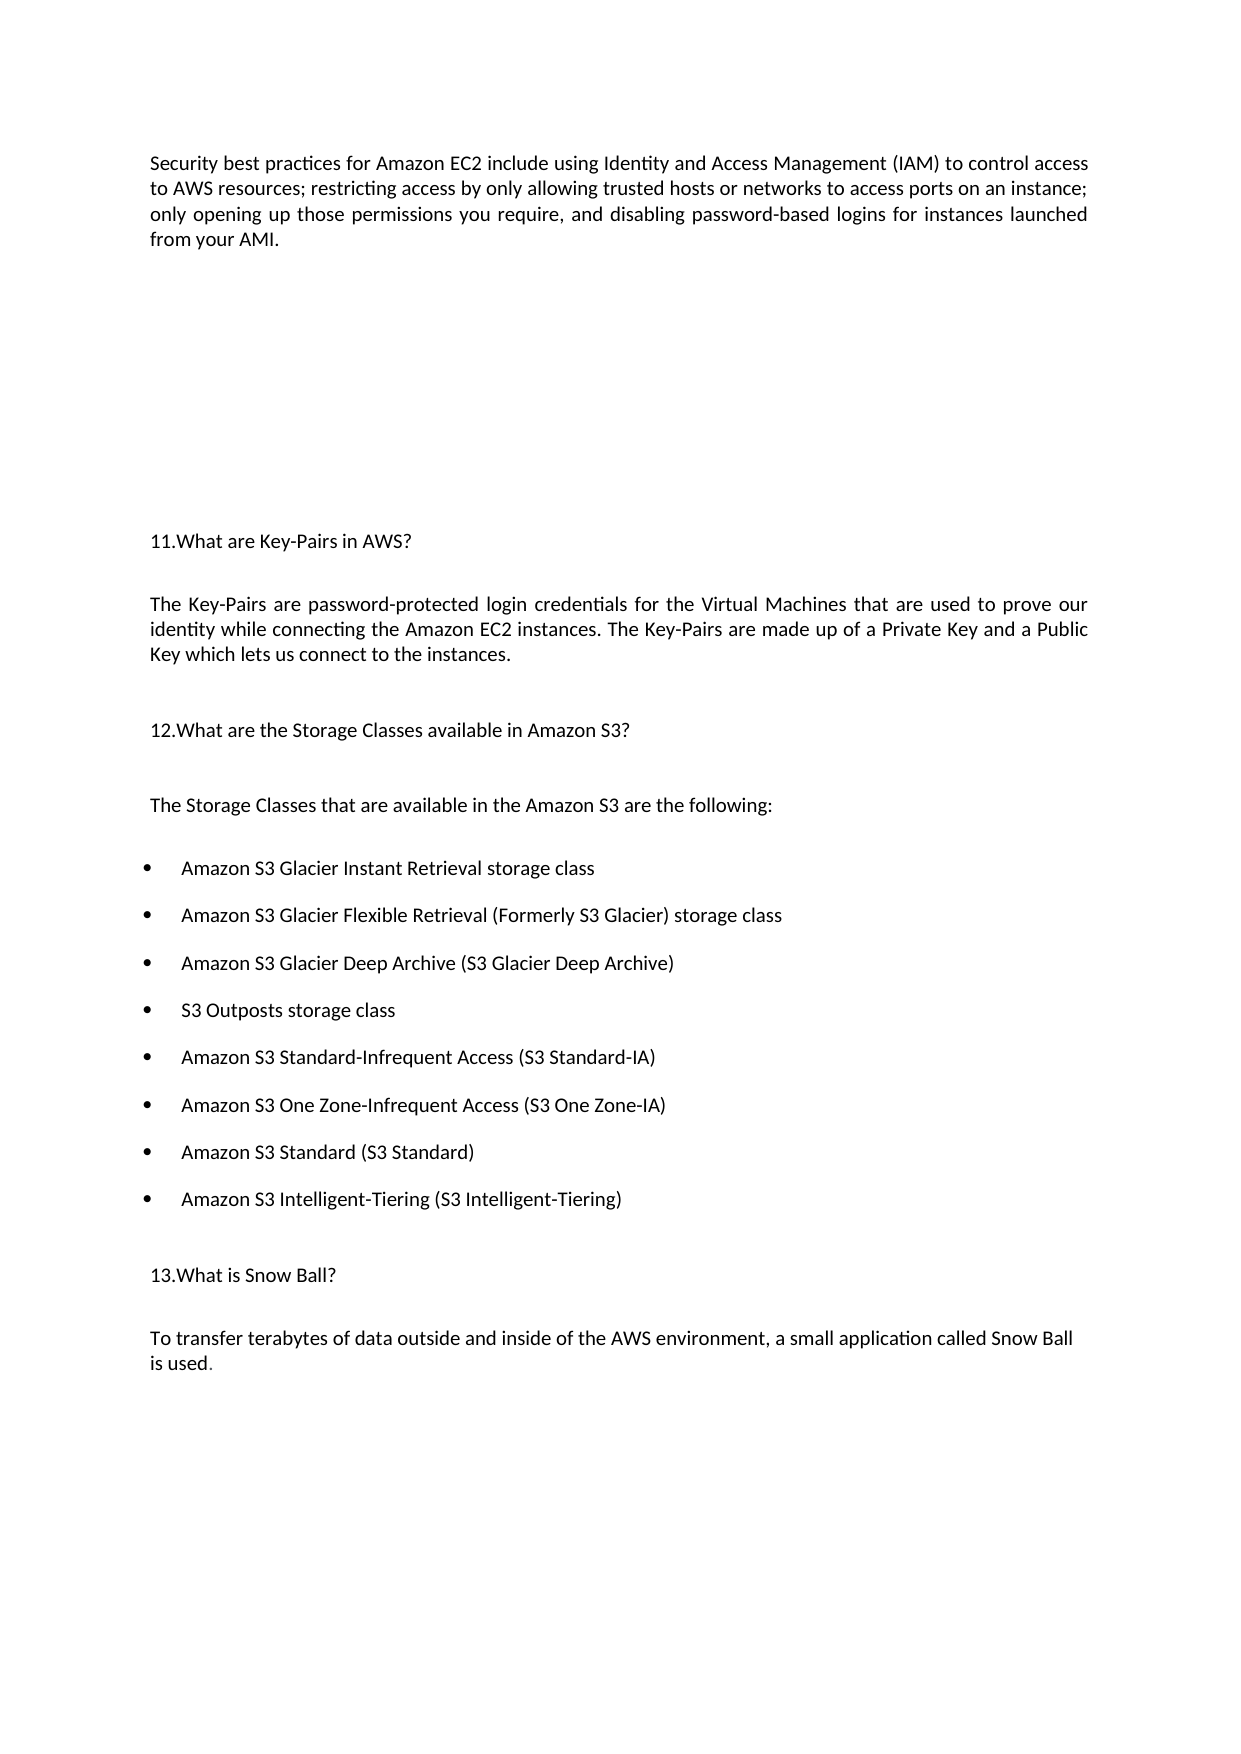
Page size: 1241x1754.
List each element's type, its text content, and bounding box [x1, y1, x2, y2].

list Amazon S3 Standard (S3 Standard) [144, 1139, 1090, 1164]
text The Storage Classes that are available in the Amazon S3 are the following: [150, 792, 1090, 818]
list Amazon S3 Glacier Flexible Retrieval (Formerly S3 Glacier) storage class [144, 903, 1090, 928]
list Amazon S3 Standard-Infrequent Access (S3 Standard-IA) [144, 1044, 1090, 1070]
list Amazon S3 Intelligent-Tiering (S3 Intelligent-Tiering) [144, 1186, 1090, 1212]
text 12.What are the Storage Classes available in Amazon S3? [150, 717, 1090, 742]
list Amazon S3 Glacier Deep Archive (S3 Glacier Deep Archive) [144, 950, 1090, 975]
list S3 Outposts storage class [144, 997, 1090, 1023]
list Amazon S3 Glacier Instant Retrieval storage class [144, 855, 1090, 881]
subtitle 11.What are Key-Pairs in AWS? [150, 528, 1090, 553]
text Security best practices for Amazon EC2 include using Identity and Access Management (IAM) to control access to AWS resources; restricting access by only allowing trusted hosts or networks to access ports on an instance; only opening up those permissions you require, and disabling password-based logins for instances launched from your AMI. [150, 150, 1090, 252]
list Amazon S3 One Zone-Infrequent Access (S3 One Zone-IA) [144, 1092, 1090, 1117]
text The Key-Pairs are password-protected login credentials for the Virtual Machines that are used to prove our identity while connecting the Amazon EC2 instances. The Key-Pairs are made up of a Private Key and a Public Key which lets us connect to the instances. [150, 591, 1090, 667]
subtitle 13.What is Snow Ball? [150, 1262, 1090, 1287]
text To transfer terabytes of data outside and inside of the AWS environment, a small application called Snow Ball is used. [150, 1325, 1090, 1376]
